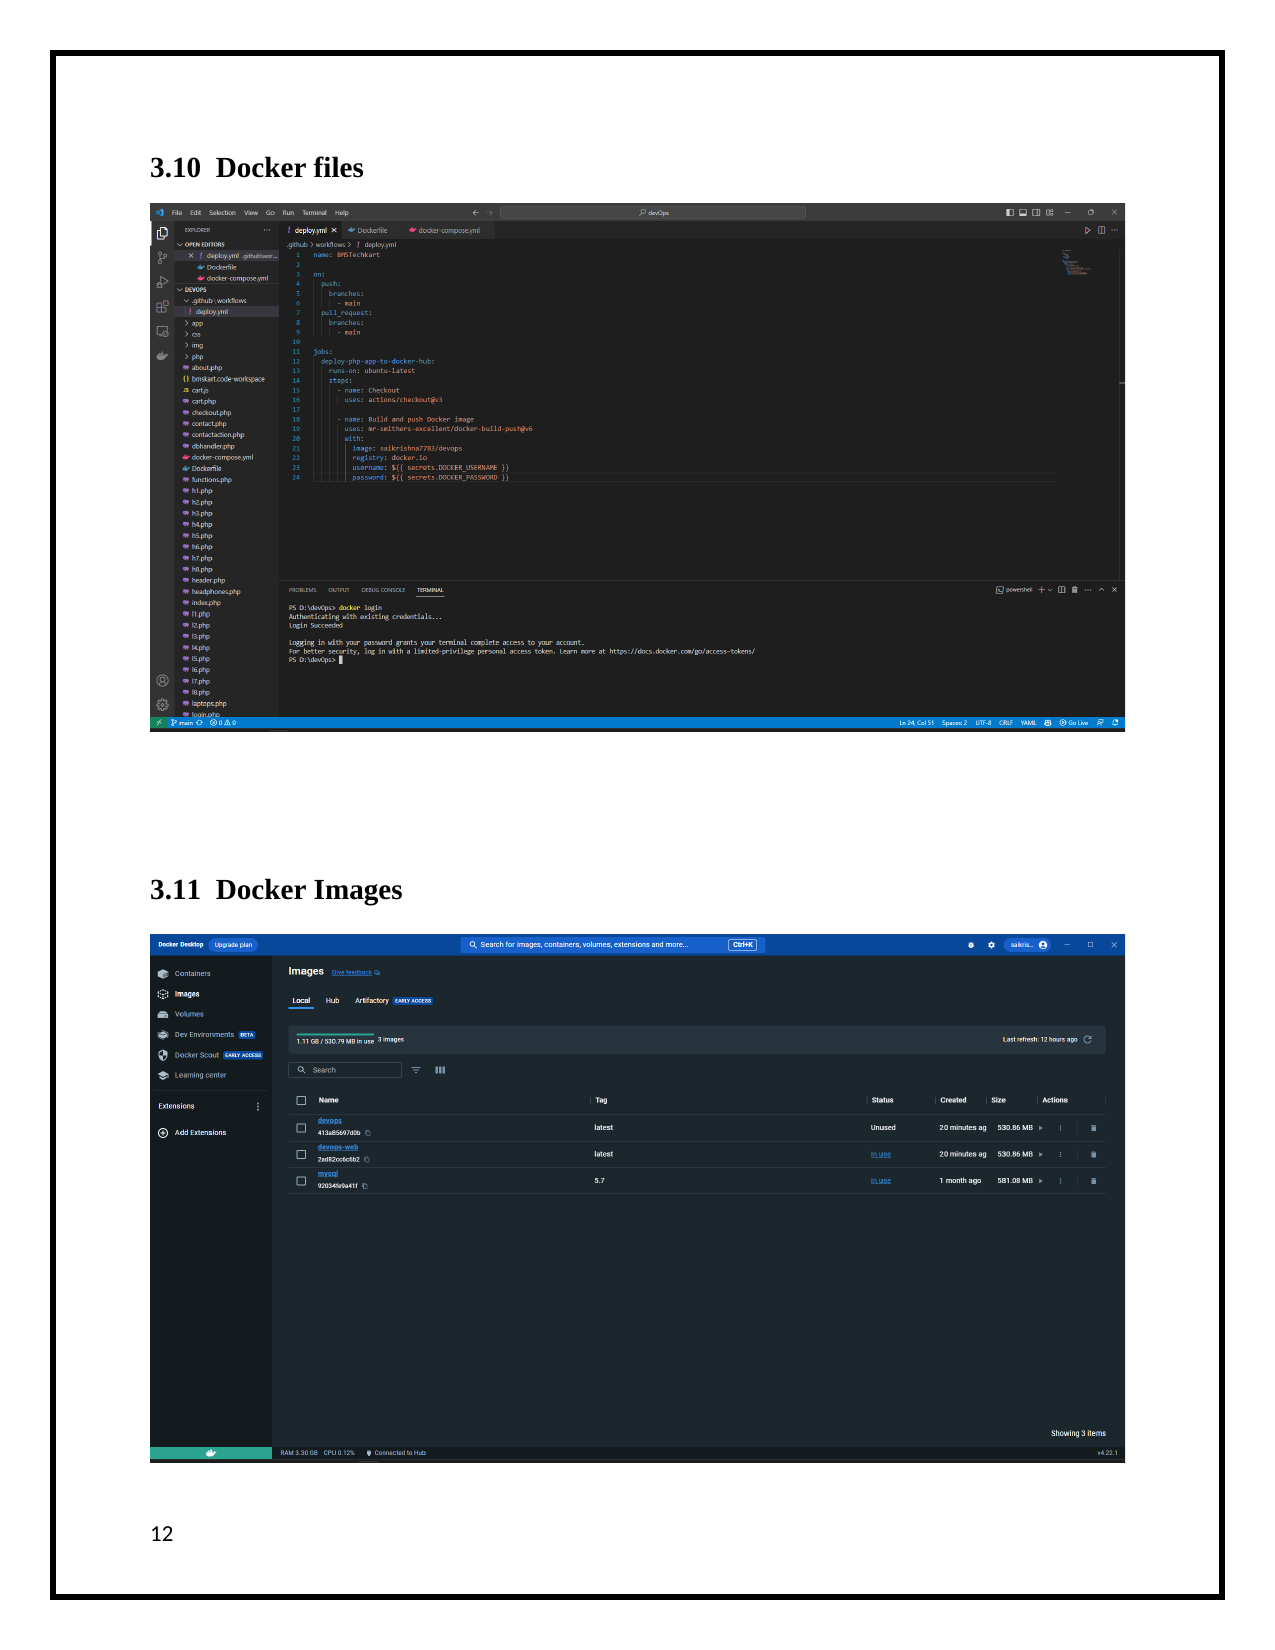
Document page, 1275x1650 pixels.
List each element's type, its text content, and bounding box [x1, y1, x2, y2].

text 3.10 Docker files [150, 150, 1125, 183]
picture [150, 203, 1125, 732]
picture [150, 934, 1125, 1463]
text 3.11 Docker Images [150, 872, 1125, 905]
